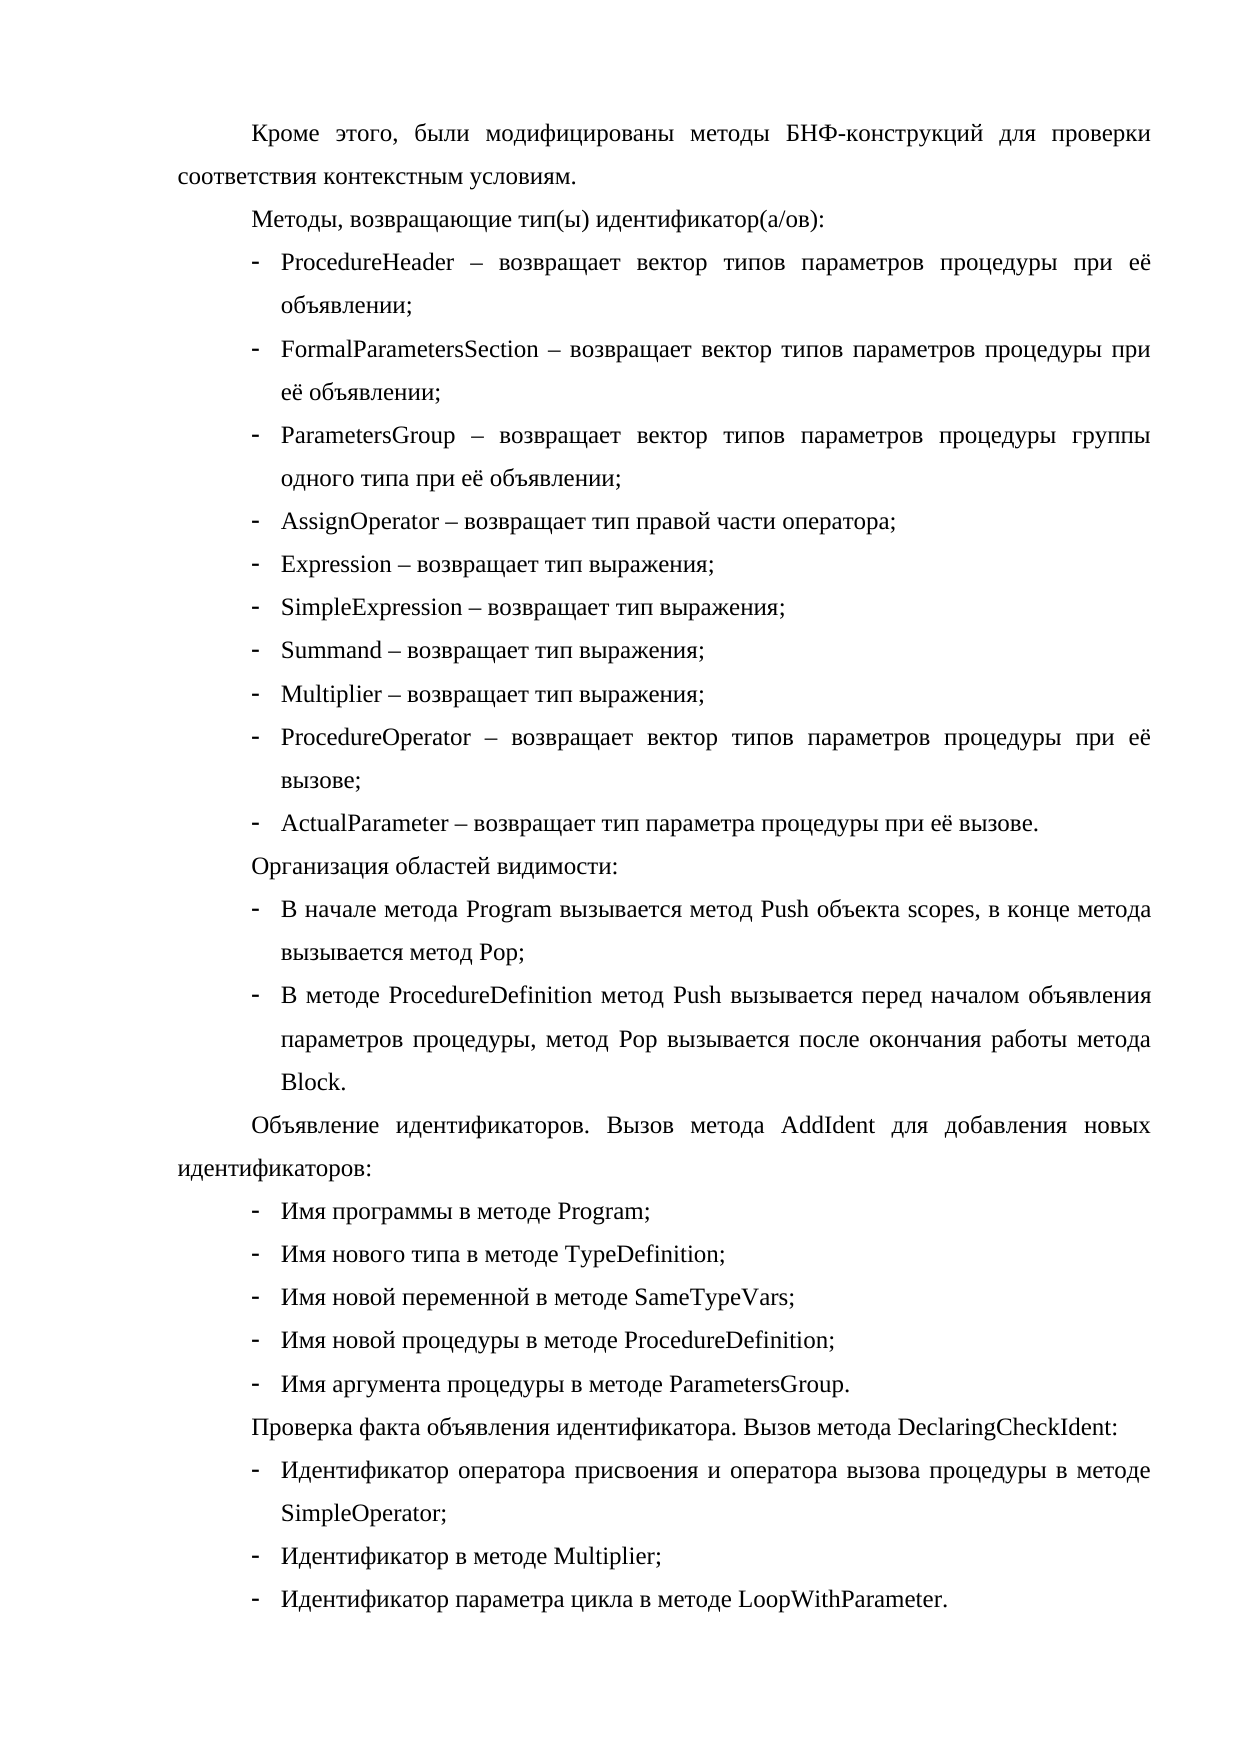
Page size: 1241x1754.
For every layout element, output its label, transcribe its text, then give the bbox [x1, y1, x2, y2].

text Идентификатор параметра цикла в методе LoopWithParameter. [251, 1584, 1152, 1613]
text Имя программы в методе Program; [251, 1196, 1152, 1225]
text ParametersGroup – возвращает вектор типов параметров процедуры группы одного типа при её объявлении; [251, 420, 1152, 492]
text ActualParameter – возвращает тип параметра процедуры при её вызове. [251, 808, 1152, 837]
text Организация областей видимости: [177, 851, 1152, 880]
text Summand – возвращает тип выражения; [251, 636, 1152, 664]
text Имя аргумента процедуры в методе ParametersGroup. [251, 1369, 1152, 1397]
text Объявление идентификаторов. Вызов метода AddIdent для добавления новых идентификаторов: [177, 1110, 1152, 1182]
text Кроме этого, были модифицированы методы БНФ-конструкций для проверки соответствия контекстным условиям. [177, 118, 1152, 190]
text AssignOperator – возвращает тип правой части оператора; [251, 506, 1152, 535]
text Multiplier – возвращает тип выражения; [251, 679, 1152, 707]
text ProcedureOperator – возвращает вектор типов параметров процедуры при её вызове; [251, 722, 1152, 794]
text Имя нового типа в методе TypeDefinition; [251, 1239, 1152, 1268]
text ProcedureHeader – возвращает вектор типов параметров процедуры при её объявлении; [251, 247, 1152, 319]
text Проверка факта объявления идентификатора. Вызов метода DeclaringCheckIdent: [177, 1412, 1152, 1441]
text Имя новой переменной в методе SameTypeVars; [251, 1282, 1152, 1311]
text Expression – возвращает тип выражения; [251, 549, 1152, 578]
text SimpleExpression – возвращает тип выражения; [251, 592, 1152, 621]
text Имя новой процедуры в методе ProcedureDefinition; [251, 1326, 1152, 1354]
text FormalParametersSection – возвращает вектор типов параметров процедуры при её объявлении; [251, 334, 1152, 406]
text В методе ProcedureDefinition метод Push вызывается перед началом объявления параметров процедуры, метод Pop вызывается после окончания работы метода Block. [251, 981, 1152, 1096]
text Идентификатор оператора присвоения и оператора вызова процедуры в методе SimpleOperator; [251, 1455, 1152, 1527]
text Методы, возвращающие тип(ы) идентификатор(а/ов): [177, 204, 1152, 233]
text В начале метода Program вызывается метод Push объекта scopes, в конце метода вызывается метод Pop; [251, 894, 1152, 966]
text Идентификатор в методе Multiplier; [251, 1541, 1152, 1570]
